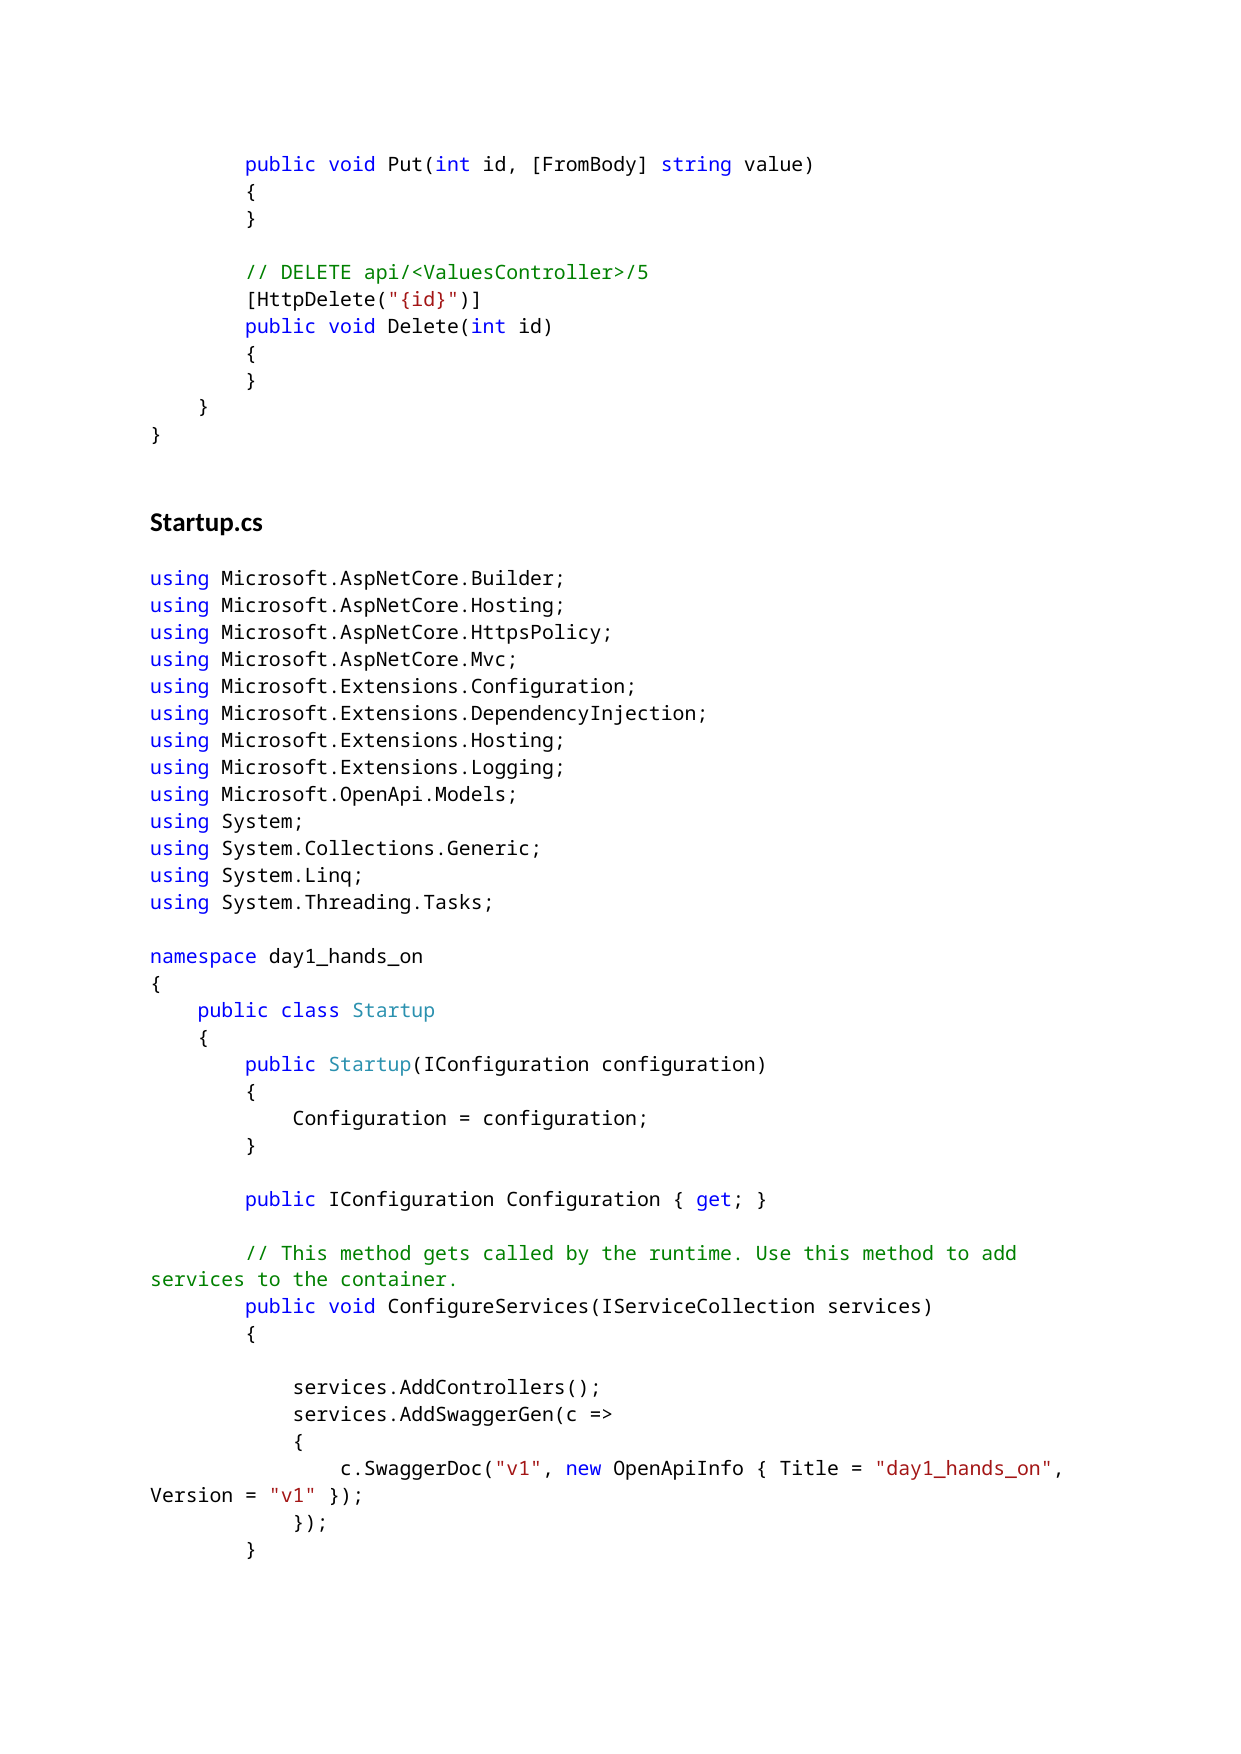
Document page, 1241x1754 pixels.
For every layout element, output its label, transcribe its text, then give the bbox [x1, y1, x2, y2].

text public void ConfigureServices(IServiceCollection services) [150, 1293, 1090, 1320]
text public void Put(int id, [FromBody] string value) [150, 150, 1090, 177]
text }); [150, 1508, 1090, 1536]
text public void Delete(int id) [150, 312, 1090, 339]
text } [150, 366, 1090, 393]
text namespace day1_hands_on [150, 942, 1090, 969]
text public class Startup [150, 996, 1090, 1023]
text using System; [150, 807, 1090, 834]
text services.AddControllers(); [150, 1374, 1090, 1401]
text using Microsoft.AspNetCore.HttpsPolicy; [150, 618, 1090, 645]
text Configuration = configuration; [150, 1104, 1090, 1131]
text c.SwaggerDoc("v1", new OpenApiInfo { Title = "day1_hands_on", Version = "v1" }); [150, 1454, 1090, 1508]
text using System.Threading.Tasks; [150, 888, 1090, 915]
text } [150, 420, 1090, 447]
text using Microsoft.Extensions.Configuration; [150, 672, 1090, 699]
text using Microsoft.Extensions.Logging; [150, 753, 1090, 780]
text [HttpDelete("{id}")] [150, 285, 1090, 312]
text { [150, 1023, 1090, 1050]
text using Microsoft.Extensions.Hosting; [150, 726, 1090, 753]
text { [150, 339, 1090, 366]
text using Microsoft.OpenApi.Models; [150, 780, 1090, 807]
text services.AddSwaggerGen(c => [150, 1401, 1090, 1428]
text using Microsoft.Extensions.DependencyInjection; [150, 699, 1090, 726]
text { [150, 177, 1090, 204]
text { [150, 1320, 1090, 1347]
text // This method gets called by the runtime. Use this method to add services to the container. [150, 1239, 1090, 1293]
text using System.Linq; [150, 861, 1090, 888]
text // DELETE api/<ValuesController>/5 [150, 258, 1090, 285]
text } [150, 1131, 1090, 1158]
text using Microsoft.AspNetCore.Builder; [150, 564, 1090, 591]
text { [150, 1428, 1090, 1454]
text using System.Collections.Generic; [150, 834, 1090, 861]
text { [150, 969, 1090, 996]
text Startup.cs [150, 506, 1090, 538]
text } [150, 393, 1090, 420]
text using Microsoft.AspNetCore.Hosting; [150, 591, 1090, 618]
text using Microsoft.AspNetCore.Mvc; [150, 645, 1090, 672]
text public IConfiguration Configuration { get; } [150, 1185, 1090, 1212]
text { [150, 1077, 1090, 1104]
text public Startup(IConfiguration configuration) [150, 1050, 1090, 1077]
text } [150, 204, 1090, 231]
text } [150, 1536, 1090, 1562]
